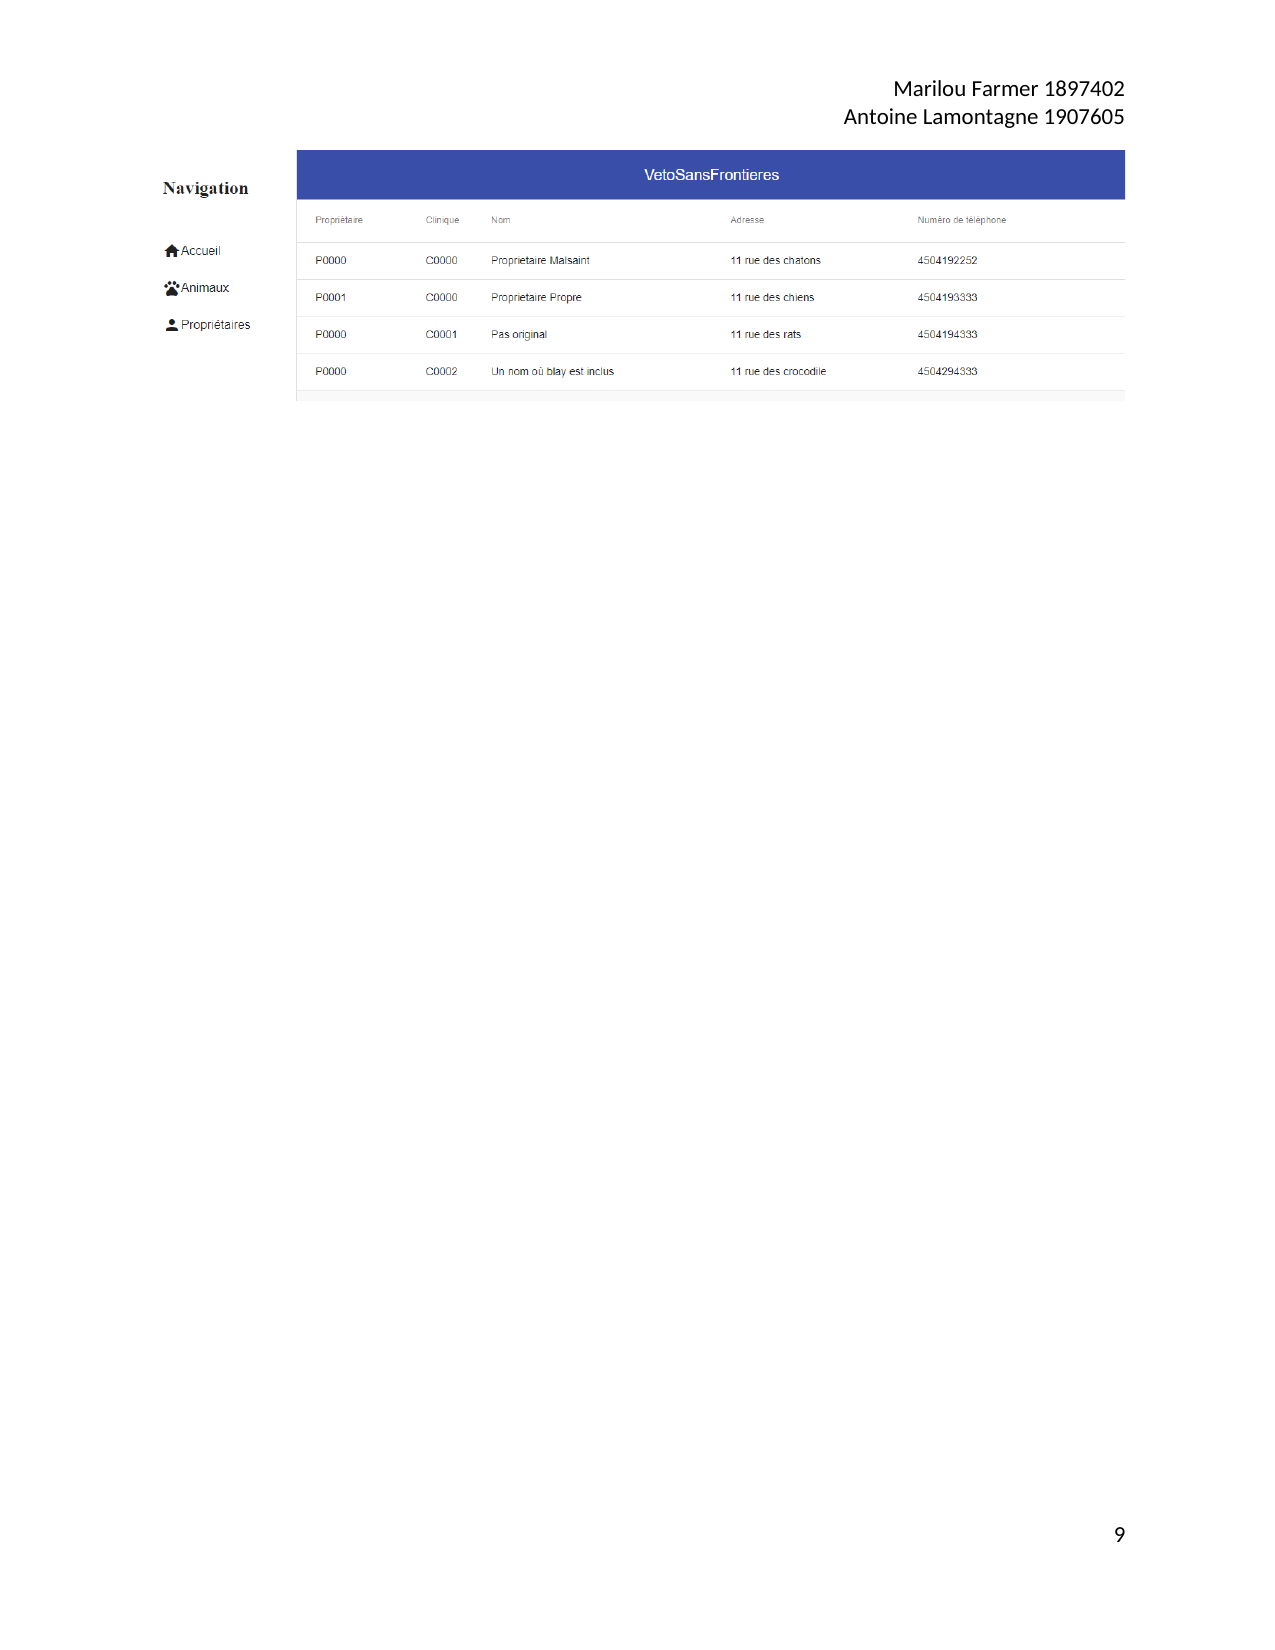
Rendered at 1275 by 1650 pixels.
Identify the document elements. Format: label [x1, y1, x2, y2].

picture [150, 150, 1125, 401]
